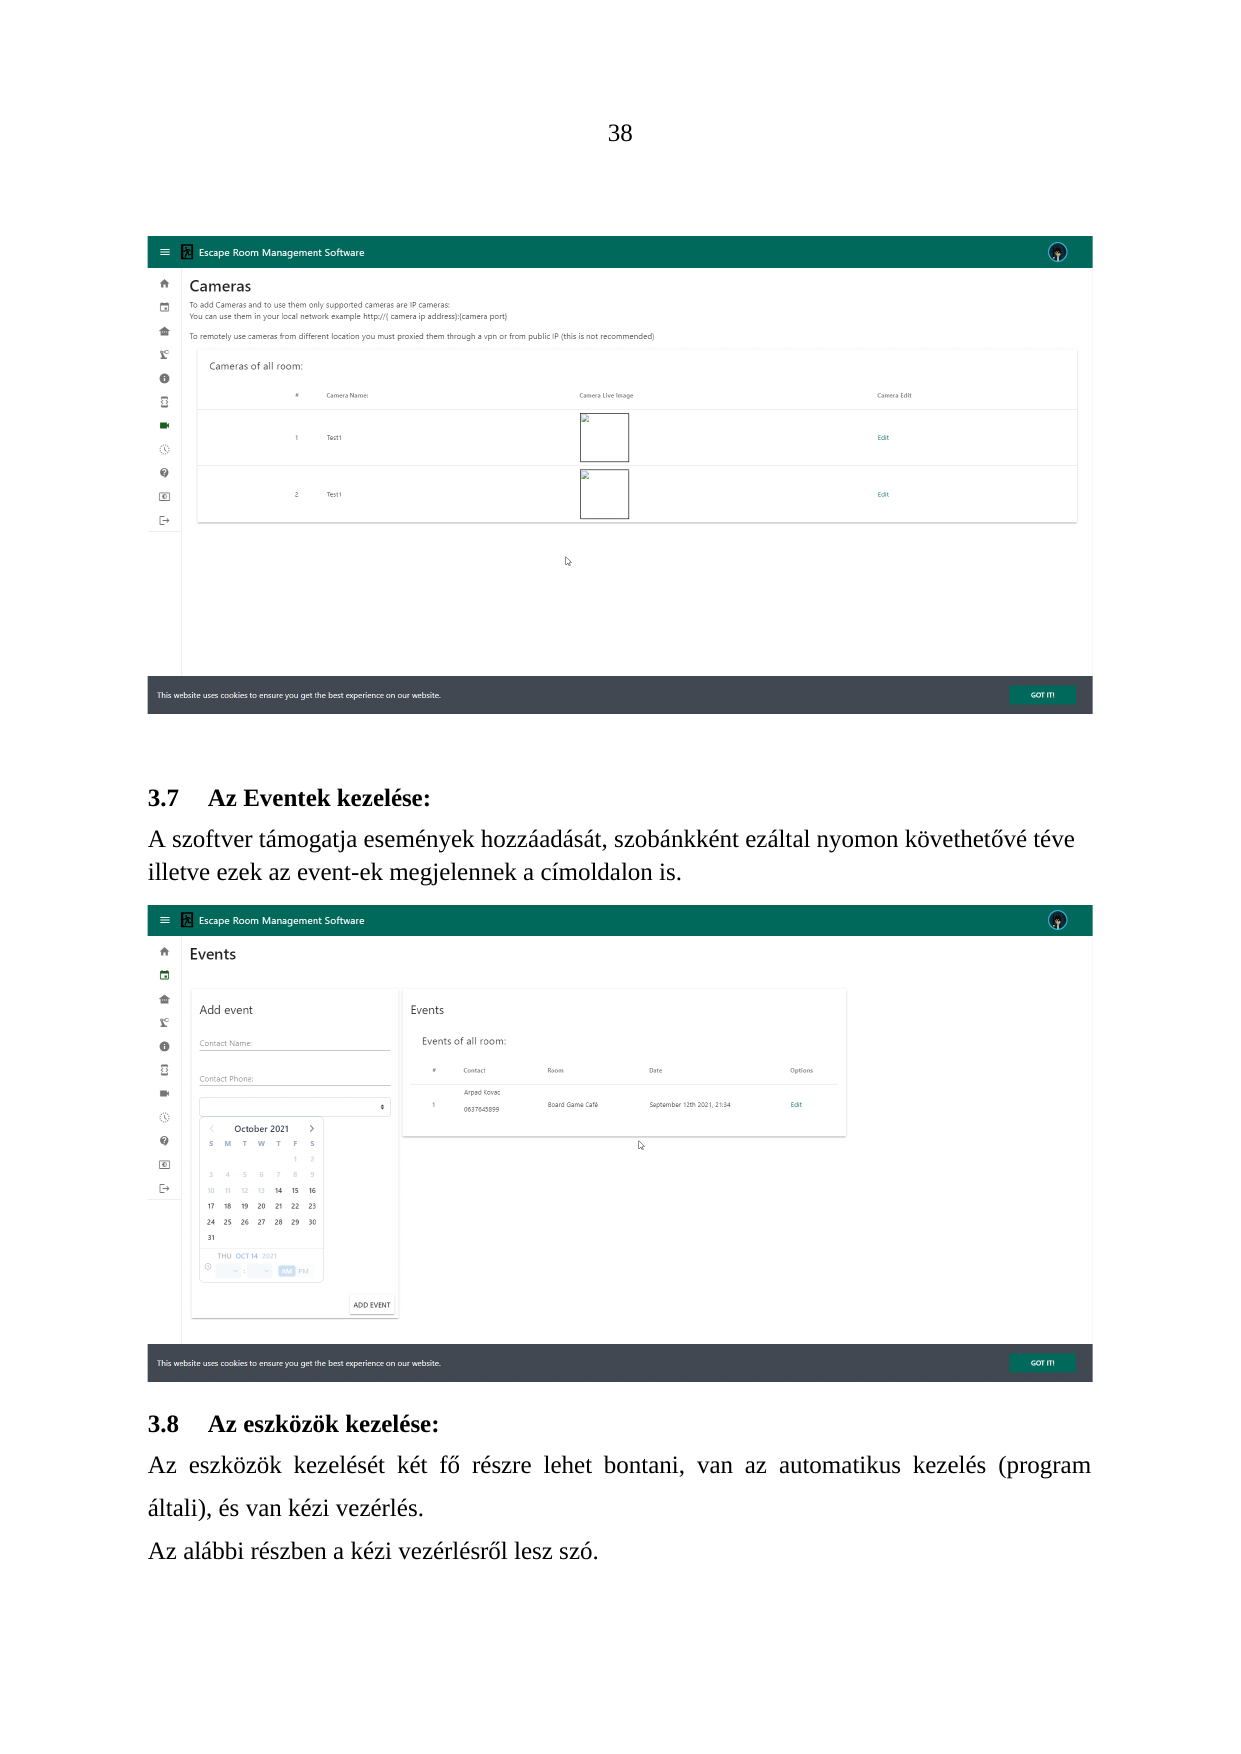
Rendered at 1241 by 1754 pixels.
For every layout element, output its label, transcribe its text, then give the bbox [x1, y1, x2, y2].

text Az eszközök kezelését két fő részre lehet bontani, van az automatikus kezelés (program általi), és van kézi vezérlés. [148, 1450, 1092, 1522]
subtitle Az Eventek kezelése: [148, 783, 1092, 812]
picture [147, 236, 1093, 714]
text A szoftver támogatja események hozzáadását, szobánkként ezáltal nyomon követhetővé téve illetve ezek az event-ek megjelennek a címoldalon is. [148, 824, 1092, 886]
text Az alábbi részben a kézi vezérlésről lesz szó. [148, 1536, 1092, 1565]
picture [147, 905, 1093, 1382]
subtitle Az eszközök kezelése: [148, 1409, 1092, 1437]
